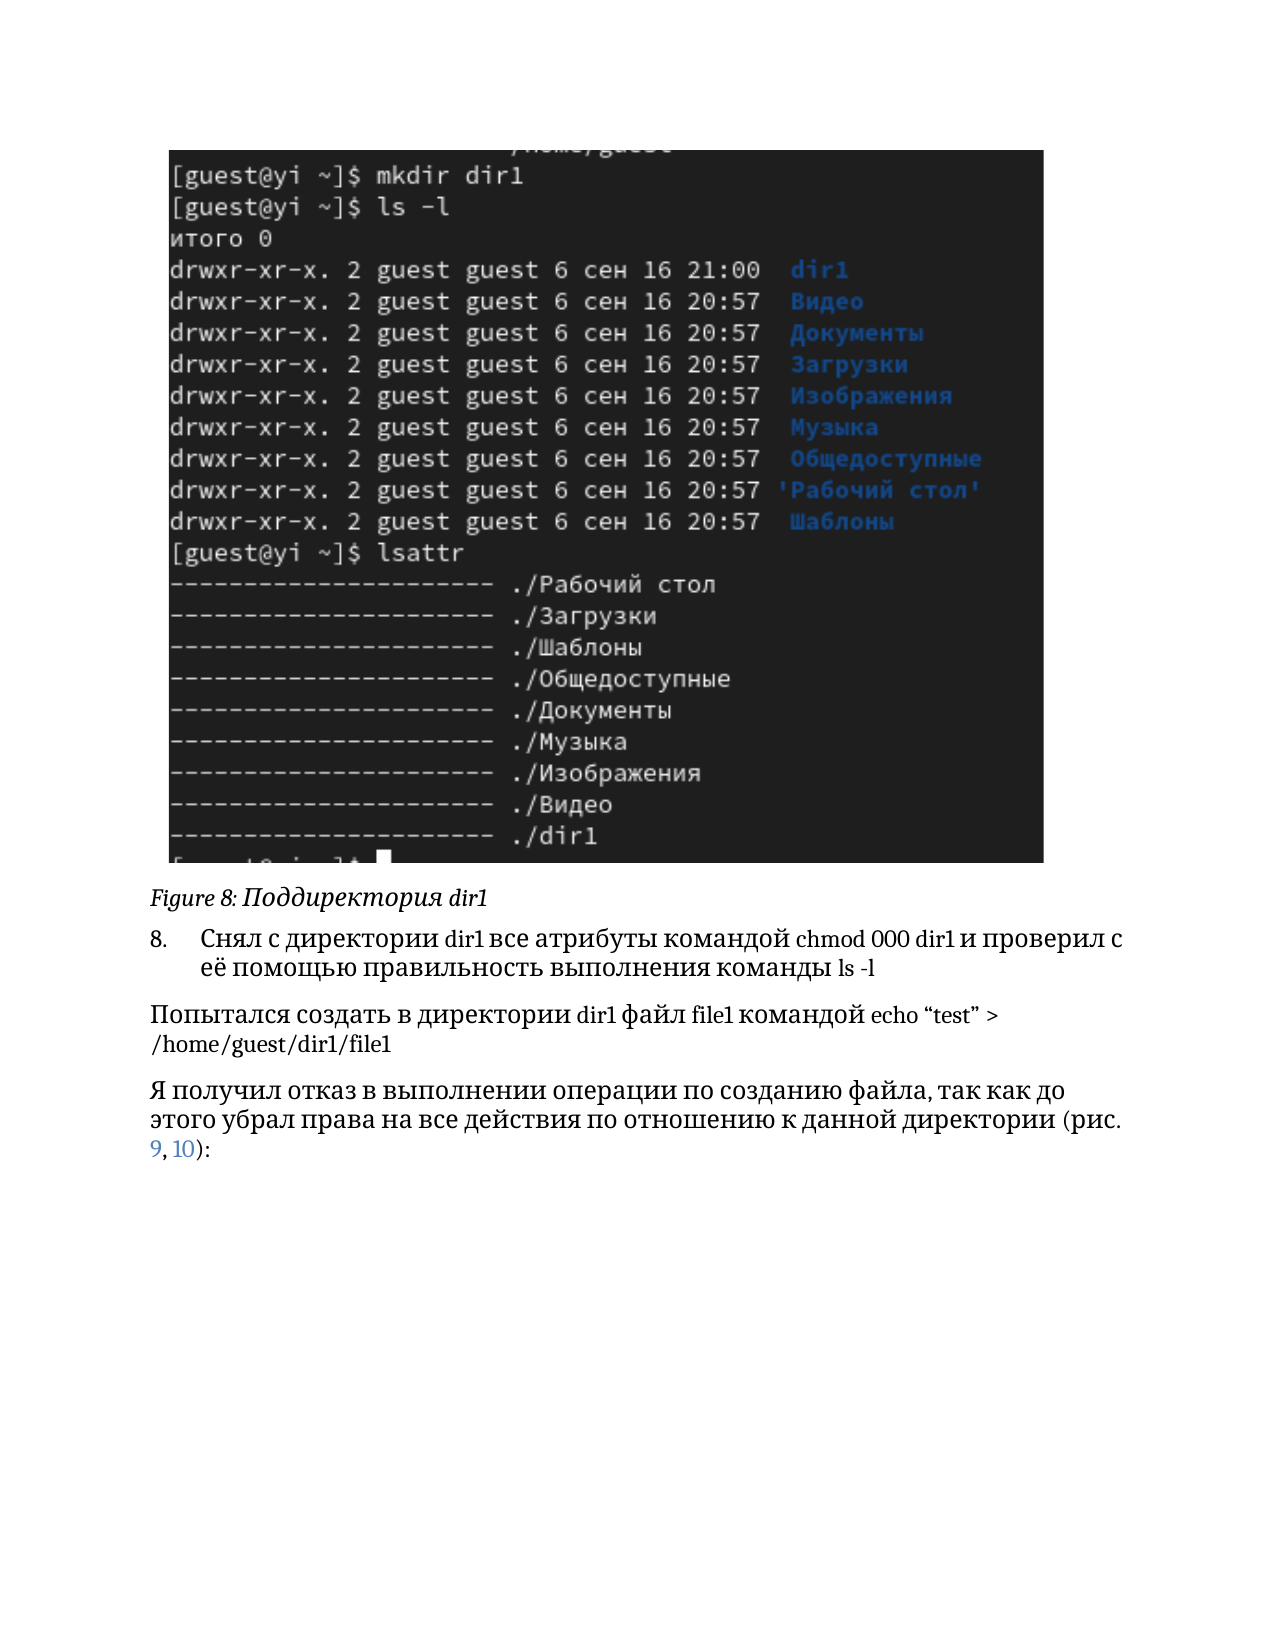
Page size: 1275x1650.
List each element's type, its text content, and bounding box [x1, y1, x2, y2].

picture [168, 150, 1044, 863]
text Figure 8: Поддиректория dir1 [150, 883, 1125, 912]
text Попытался создать в директории dir1 файл file1 командой echo “test” > /home/guest/dir1/file1 [150, 1001, 1125, 1058]
list Снял с директории dir1 все атрибуты командой chmod 000 dir1 и проверил с её помощью правильность выполнения команды ls -l [150, 925, 1125, 982]
text Я получил отказ в выполнении операции по созданию файла, так как до этого убрал права на все действия по отношению к данной директории (рис. 9, 10): [150, 1077, 1125, 1163]
